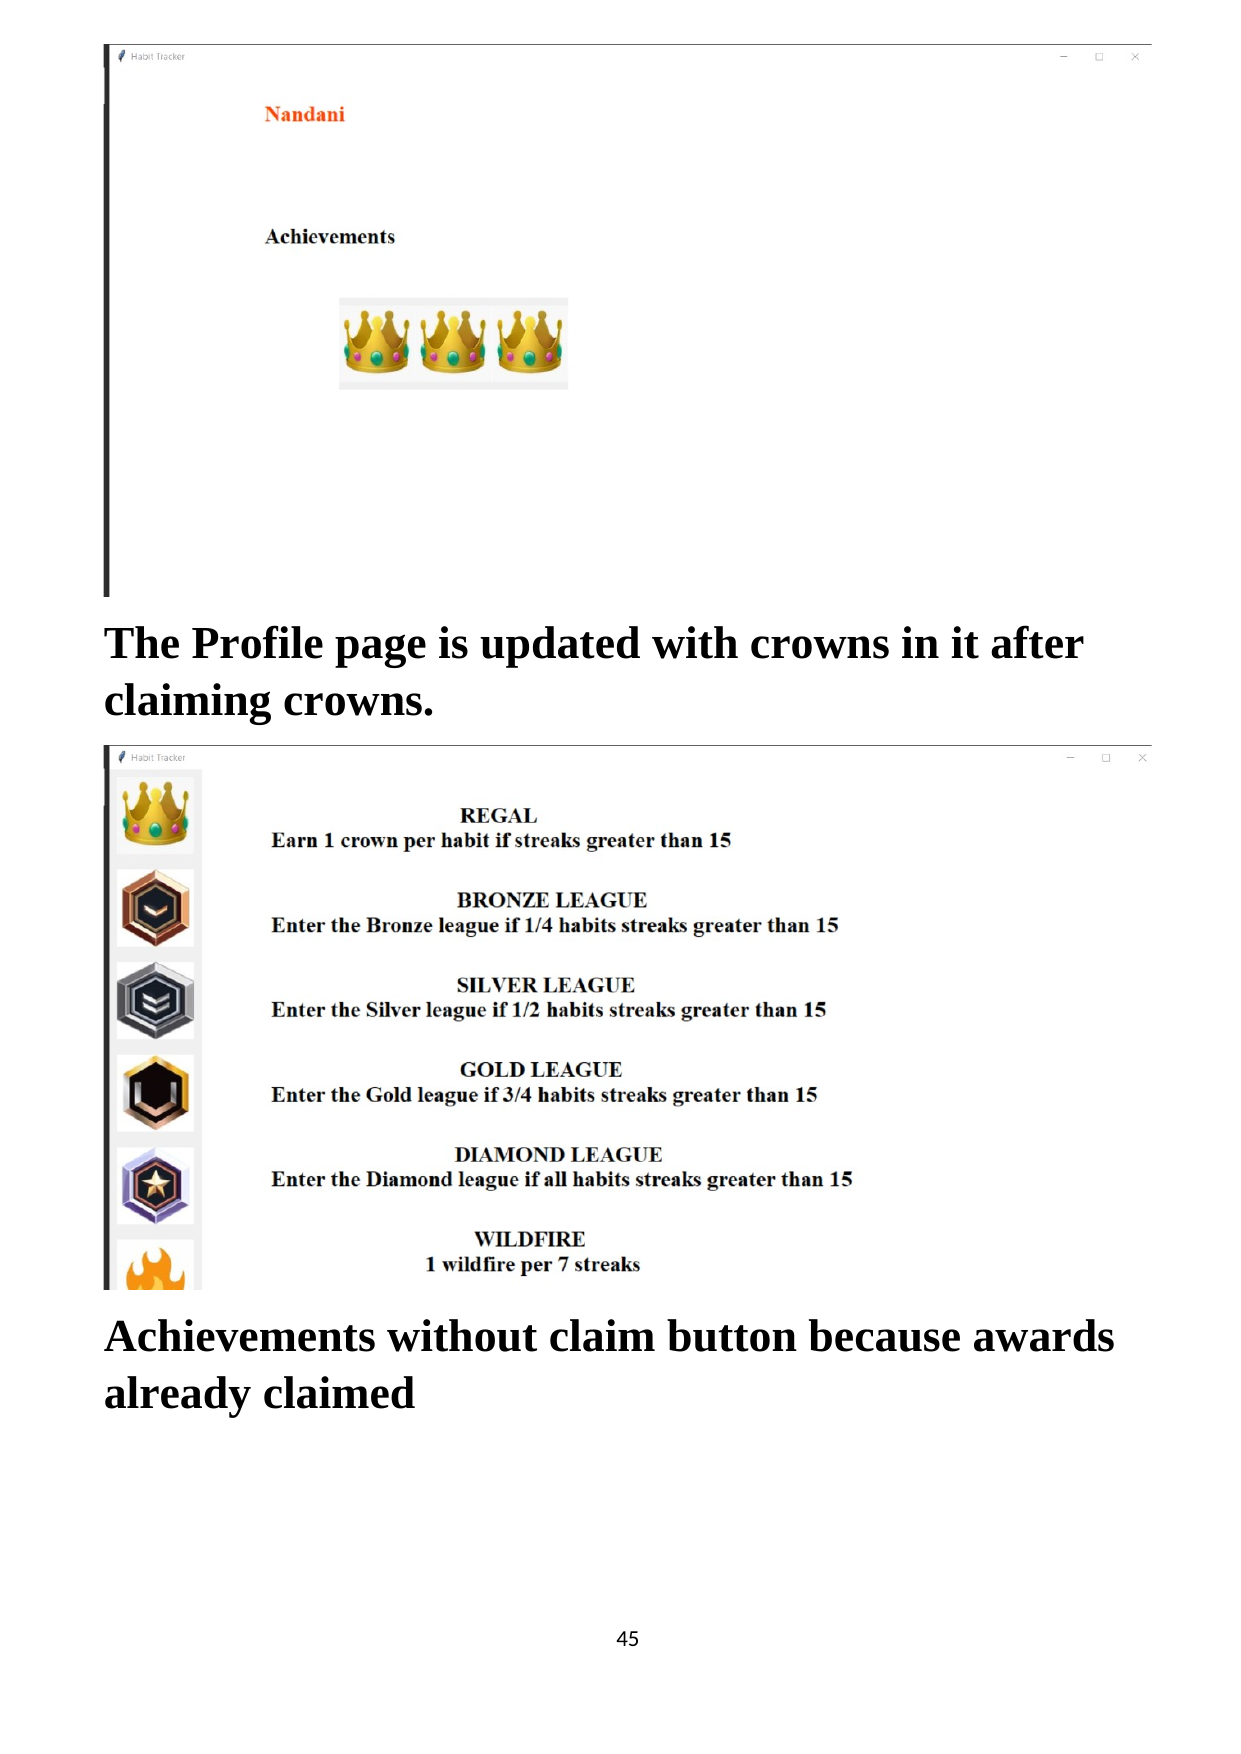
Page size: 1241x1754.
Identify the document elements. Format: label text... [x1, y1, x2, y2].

text Achievements without claim button because awards already claimed [103, 1308, 1152, 1418]
picture [103, 745, 1152, 1290]
text The Profile page is updated with crowns in it after claiming crowns. [103, 615, 1152, 725]
picture [103, 44, 1152, 597]
